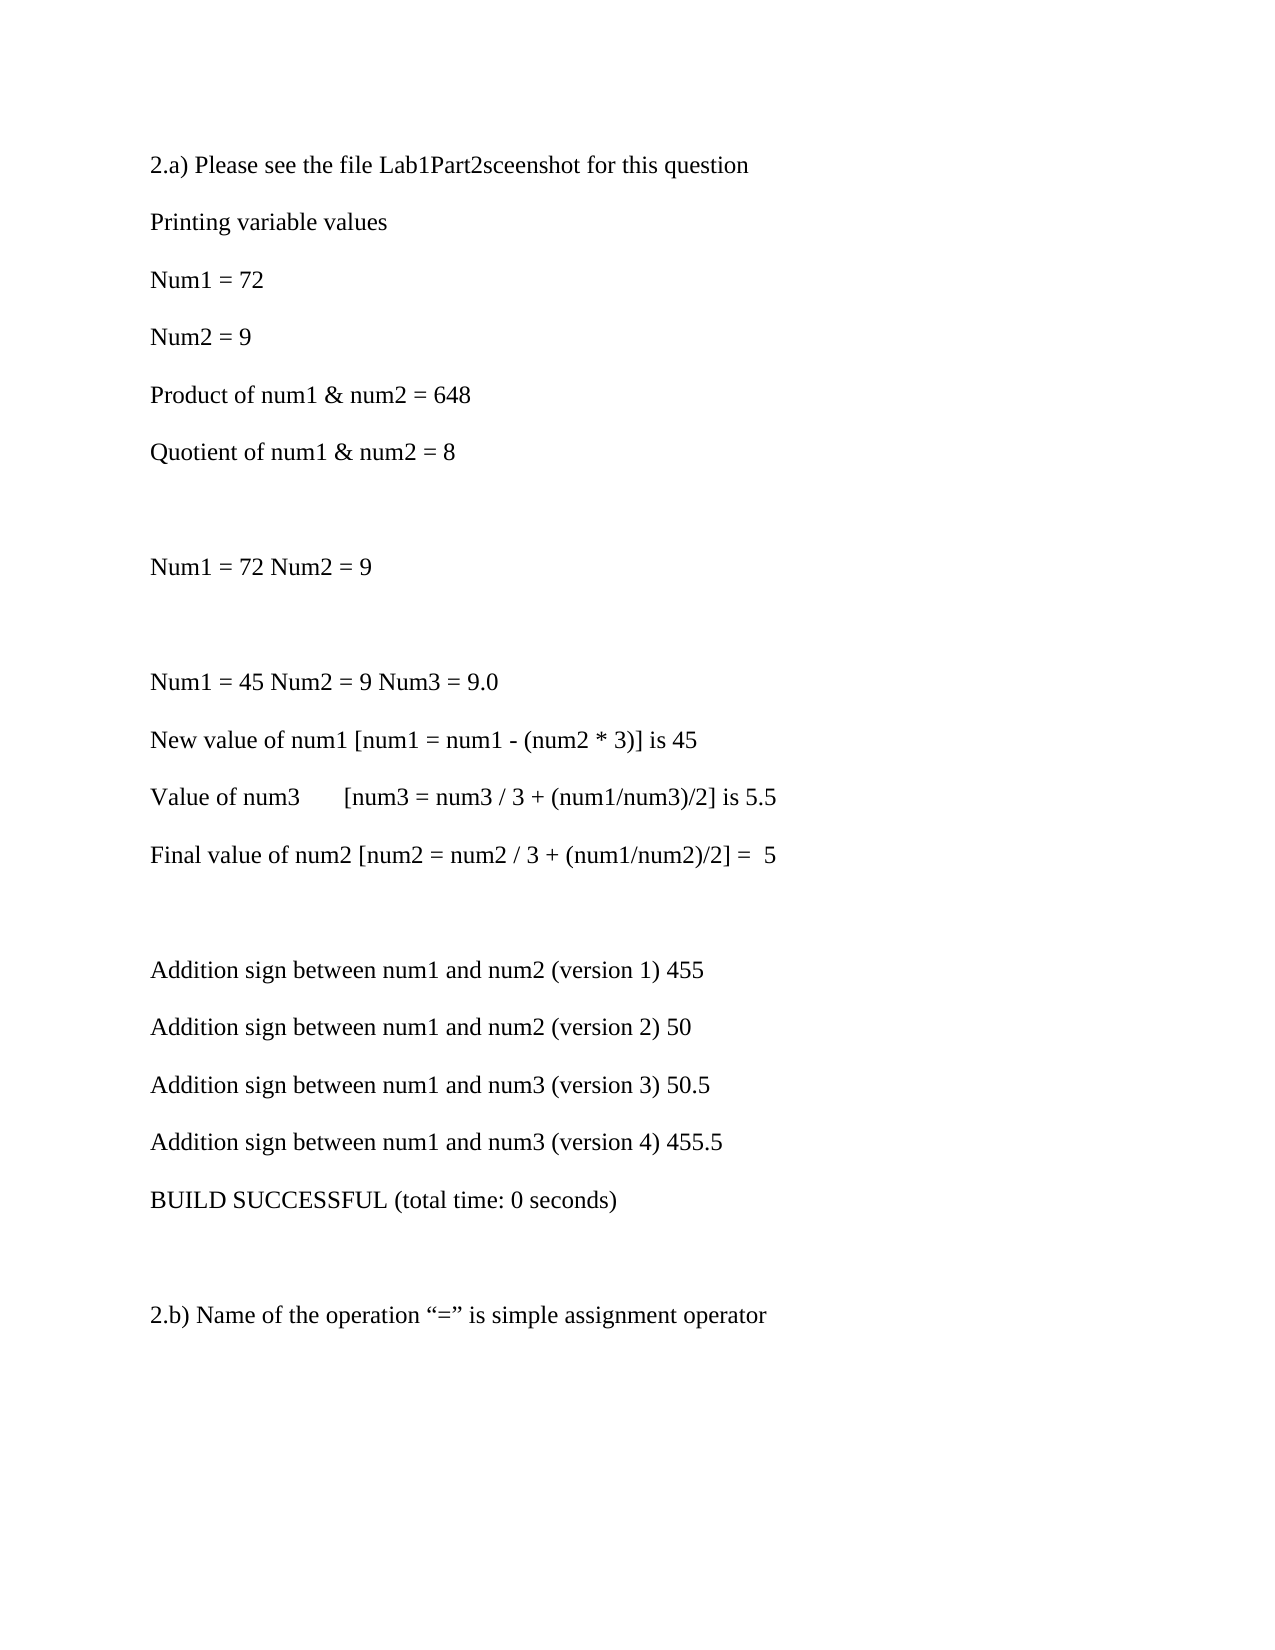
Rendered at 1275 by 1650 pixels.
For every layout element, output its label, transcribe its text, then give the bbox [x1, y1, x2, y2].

text Addition sign between num1 and num3 (version 3) 50.5 [150, 1070, 1125, 1099]
text BUILD SUCCESSFUL (total time: 0 seconds) [150, 1185, 1125, 1214]
text Value of num3 [num3 = num3 / 3 + (num1/num3)/2] is 5.5 [150, 782, 1125, 811]
text Quotient of num1 & num2 = 8 [150, 437, 1125, 466]
text Product of num1 & num2 = 648 [150, 380, 1125, 409]
text New value of num1 [num1 = num1 - (num2 * 3)] is 45 [150, 725, 1125, 754]
text 2.b) Name of the operation “=” is simple assignment operator [150, 1300, 1125, 1329]
text Addition sign between num1 and num2 (version 1) 455 [150, 955, 1125, 984]
text Num1 = 72 [150, 265, 1125, 294]
text Addition sign between num1 and num3 (version 4) 455.5 [150, 1127, 1125, 1156]
text Printing variable values [150, 207, 1125, 236]
text Final value of num2 [num2 = num2 / 3 + (num1/num2)/2] = 5 [150, 840, 1125, 869]
text Num1 = 72 Num2 = 9 [150, 552, 1125, 581]
text Num1 = 45 Num2 = 9 Num3 = 9.0 [150, 667, 1125, 696]
text 2.a) Please see the file Lab1Part2sceenshot for this question [150, 150, 1125, 179]
text Num2 = 9 [150, 322, 1125, 351]
text Addition sign between num1 and num2 (version 2) 50 [150, 1012, 1125, 1041]
